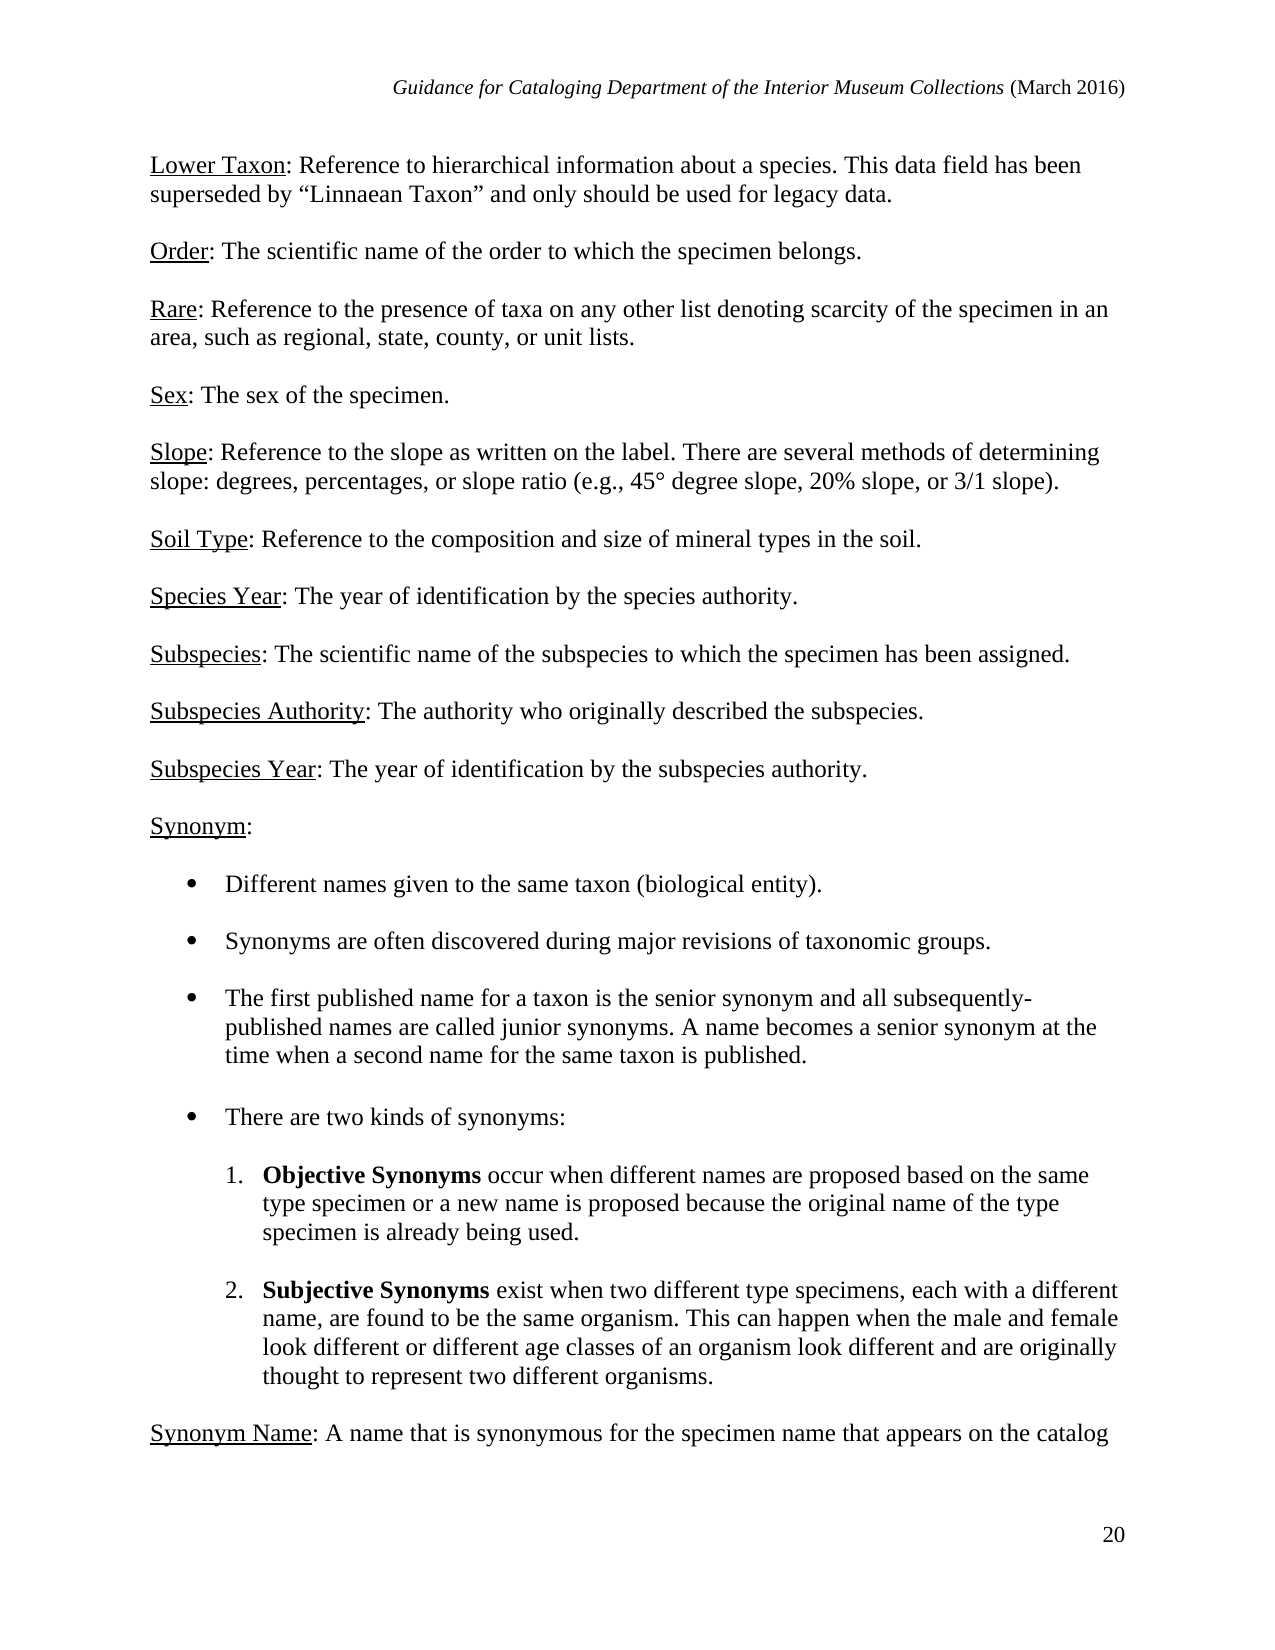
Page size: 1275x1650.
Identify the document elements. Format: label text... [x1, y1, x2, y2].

text Synonym: [150, 811, 1125, 840]
text Sex: The sex of the specimen. [150, 380, 1125, 409]
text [150, 1390, 1125, 1447]
text Rare: Reference to the presence of taxa on any other list denoting scarcity of the specimen in an area, such as regional, state, county, or unit lists. [150, 294, 1125, 351]
text Soil Type: Reference to the composition and size of mineral types in the soil. [150, 524, 1125, 552]
list The first published name for a taxon is the senior synonym and all subsequently-published names are called junior synonyms. A name becomes a senior synonym at the time when a second name for the same taxon is published. [187, 983, 1125, 1069]
list There are two kinds of synonyms: [187, 1102, 1125, 1131]
list Different names given to the same taxon (biological entity). [187, 869, 1125, 897]
text Species Year: The year of identification by the species authority. [150, 581, 1125, 610]
text Subspecies: The scientific name of the subspecies to which the specimen has been assigned. [150, 639, 1125, 667]
text Lower Taxon: Reference to hierarchical information about a species. This data field has been superseded by “Linnaean Taxon” and only should be used for legacy data. [150, 150, 1125, 207]
text Subspecies Authority: The authority who originally described the subspecies. [150, 696, 1125, 725]
text Order: The scientific name of the order to which the specimen belongs. [150, 236, 1125, 265]
list Subjective Synonyms exist when two different type specimens, each with a different name, are found to be the same organism. This can happen when the male and female look different or different age classes of an organism look different and are originally thought to represent two different organisms. [225, 1275, 1125, 1390]
text Slope: Reference to the slope as written on the label. There are several methods of determining slope: degrees, percentages, or slope ratio (e.g., 45° degree slope, 20% slope, or 3/1 slope). [150, 437, 1125, 495]
list Synonyms are often discovered during major revisions of taxonomic groups. [187, 926, 1125, 955]
list Objective Synonyms occur when different names are proposed based on the same type specimen or a new name is proposed because the original name of the type specimen is already being used. [225, 1160, 1125, 1246]
text Subspecies Year: The year of identification by the subspecies authority. [150, 754, 1125, 782]
